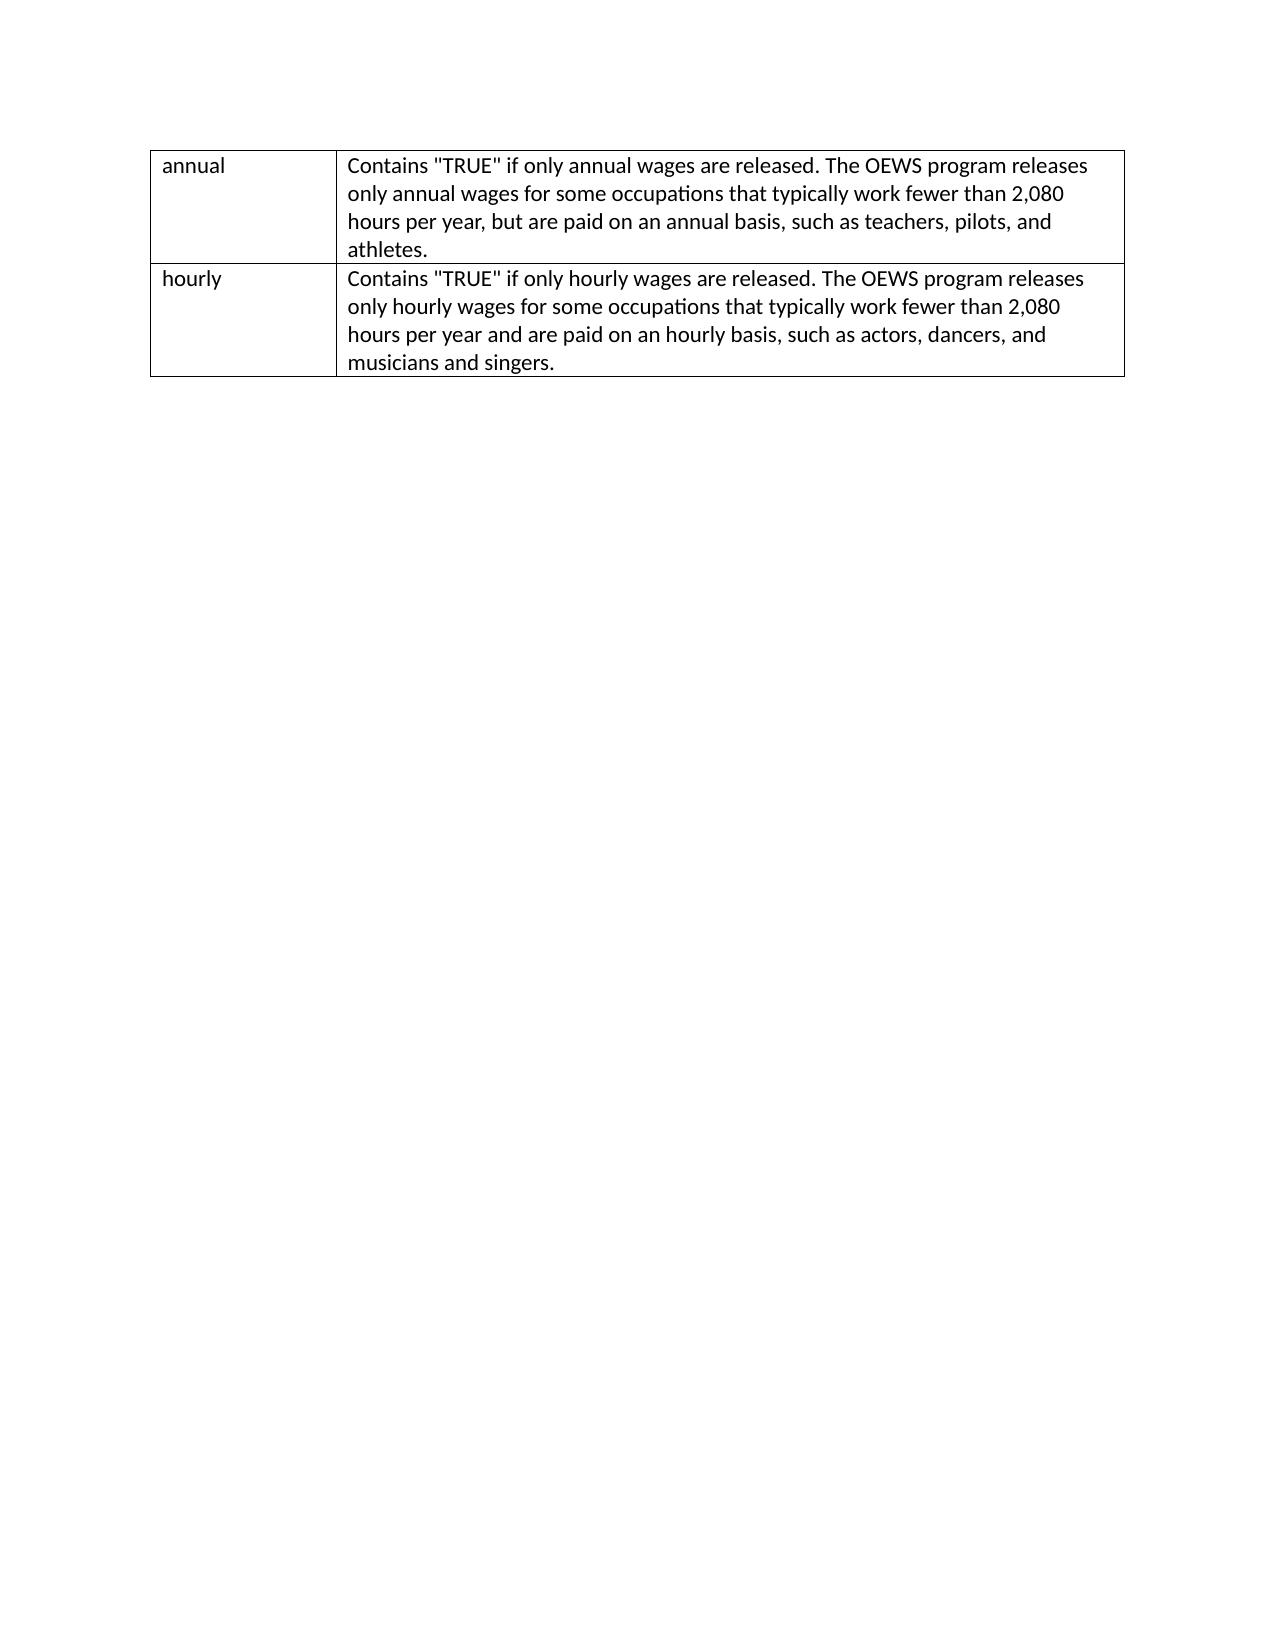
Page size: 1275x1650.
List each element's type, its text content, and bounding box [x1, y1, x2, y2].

table_cell hourly [151, 264, 336, 376]
table_cell annual [151, 151, 336, 263]
table_cell Contains "TRUE" if only hourly wages are released. The OEWS program releases only hourly wages for some occupations that typically work fewer than 2,080 hours per year and are paid on an hourly basis, such as actors, dancers, and musicians and singers. [337, 264, 1124, 376]
